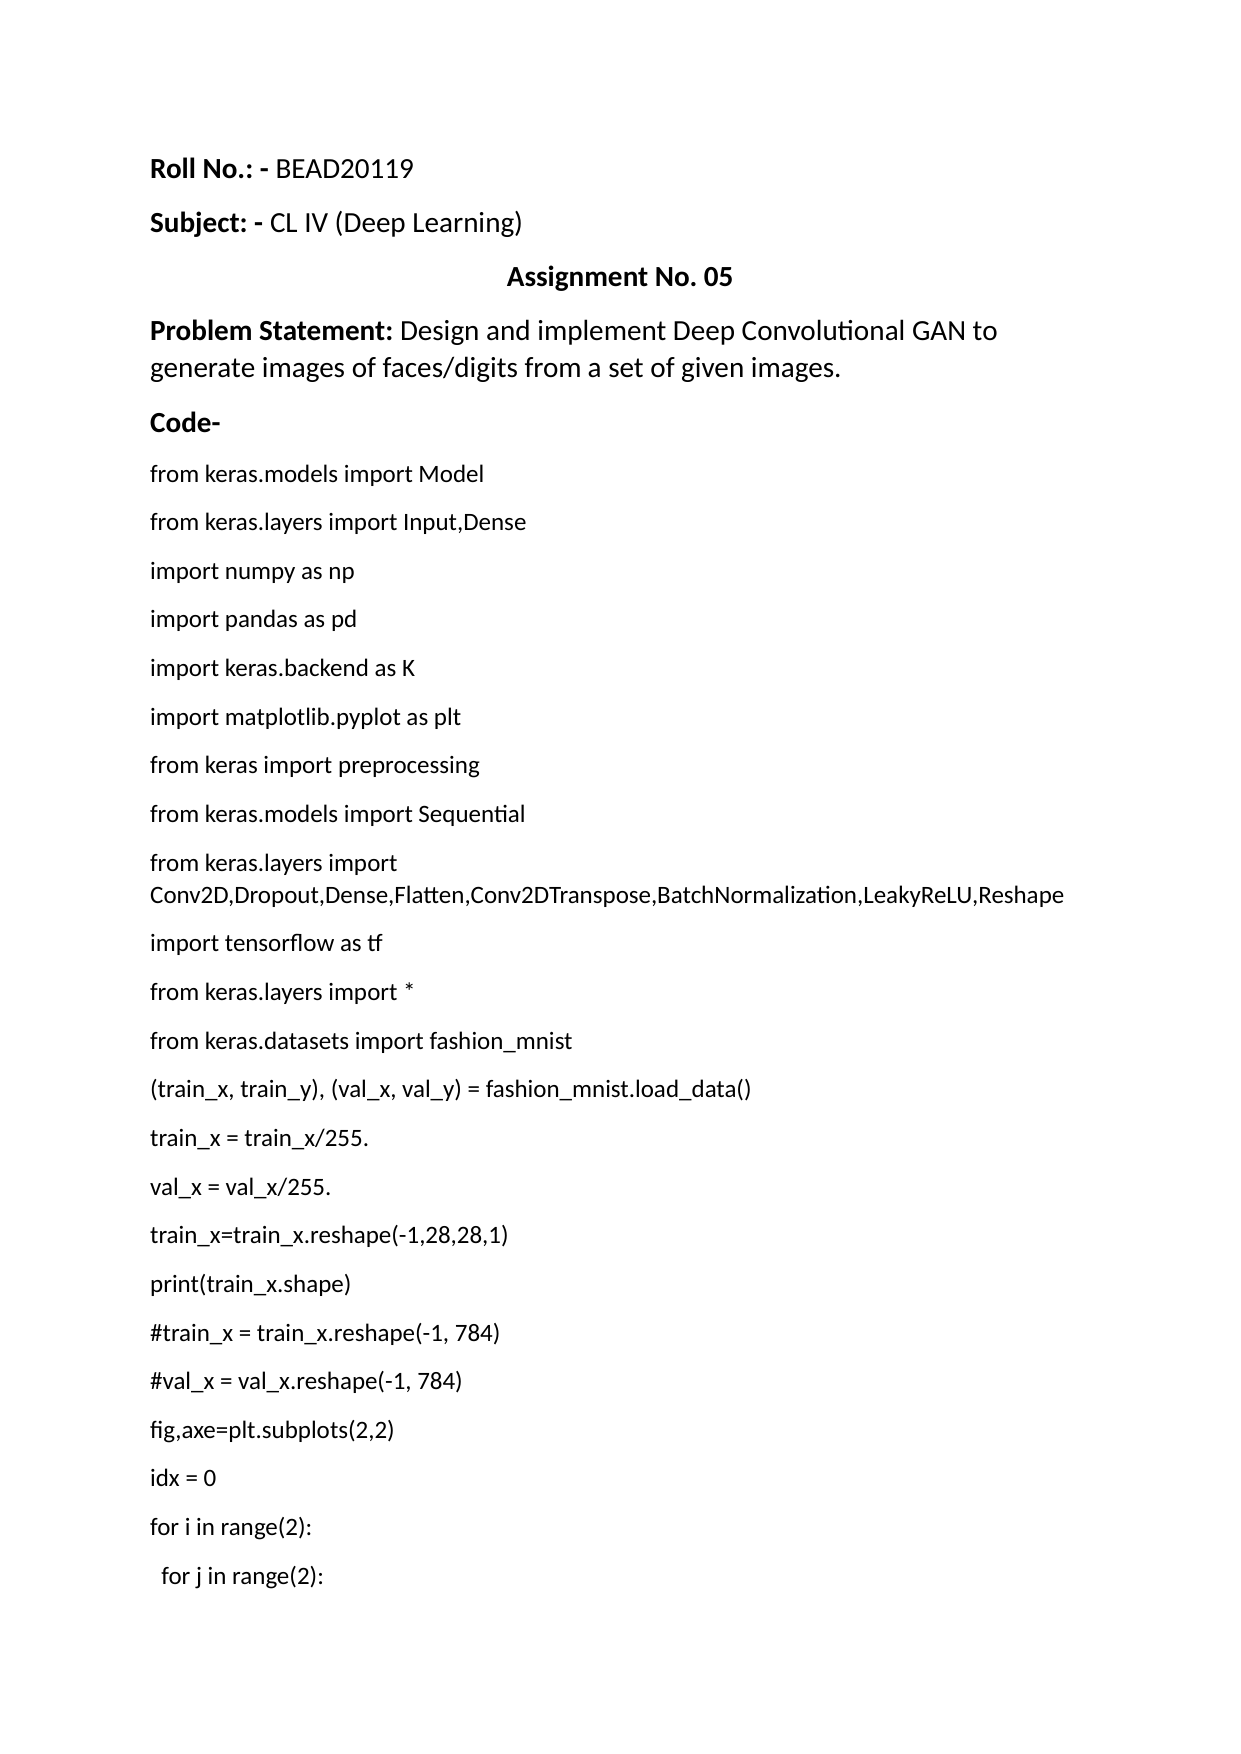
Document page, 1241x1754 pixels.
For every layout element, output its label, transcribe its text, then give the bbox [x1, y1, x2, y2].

text Code- [150, 404, 1090, 439]
text idx = 0 [150, 1463, 1090, 1493]
text from keras import preprocessing [150, 749, 1090, 780]
text import matplotlib.pyplot as plt [150, 701, 1090, 731]
text from keras.layers import * [150, 976, 1090, 1007]
text (train_x, train_y), (val_x, val_y) = fashion_mnist.load_data() [150, 1073, 1090, 1104]
text Roll No.: - BEAD20119 [150, 150, 1090, 186]
text from keras.layers import Input,Dense [150, 506, 1090, 537]
text for j in range(2): [150, 1560, 1090, 1590]
text print(train_x.shape) [150, 1268, 1090, 1298]
text fig,axe=plt.subplots(2,2) [150, 1414, 1090, 1444]
text Assignment No. 05 [150, 258, 1090, 294]
text import numpy as np [150, 555, 1090, 586]
text import pandas as pd [150, 604, 1090, 634]
text from keras.layers import Conv2D,Dropout,Dense,Flatten,Conv2DTranspose,BatchNormalization,LeakyReLU,Reshape [150, 847, 1090, 909]
text from keras.models import Model [150, 458, 1090, 488]
text #train_x = train_x.reshape(-1, 784) [150, 1317, 1090, 1347]
text from keras.datasets import fashion_mnist [150, 1025, 1090, 1055]
text train_x = train_x/255. [150, 1122, 1090, 1153]
text import keras.backend as K [150, 652, 1090, 683]
text val_x = val_x/255. [150, 1171, 1090, 1201]
text Problem Statement: Design and implement Deep Convolutional GAN to generate images of faces/digits from a set of given images. [150, 312, 1090, 385]
text #val_x = val_x.reshape(-1, 784) [150, 1365, 1090, 1396]
text Subject: - CL IV (Deep Learning) [150, 204, 1090, 240]
text import tensorflow as tf [150, 927, 1090, 958]
text from keras.models import Sequential [150, 798, 1090, 829]
text for i in range(2): [150, 1511, 1090, 1542]
text train_x=train_x.reshape(-1,28,28,1) [150, 1219, 1090, 1250]
